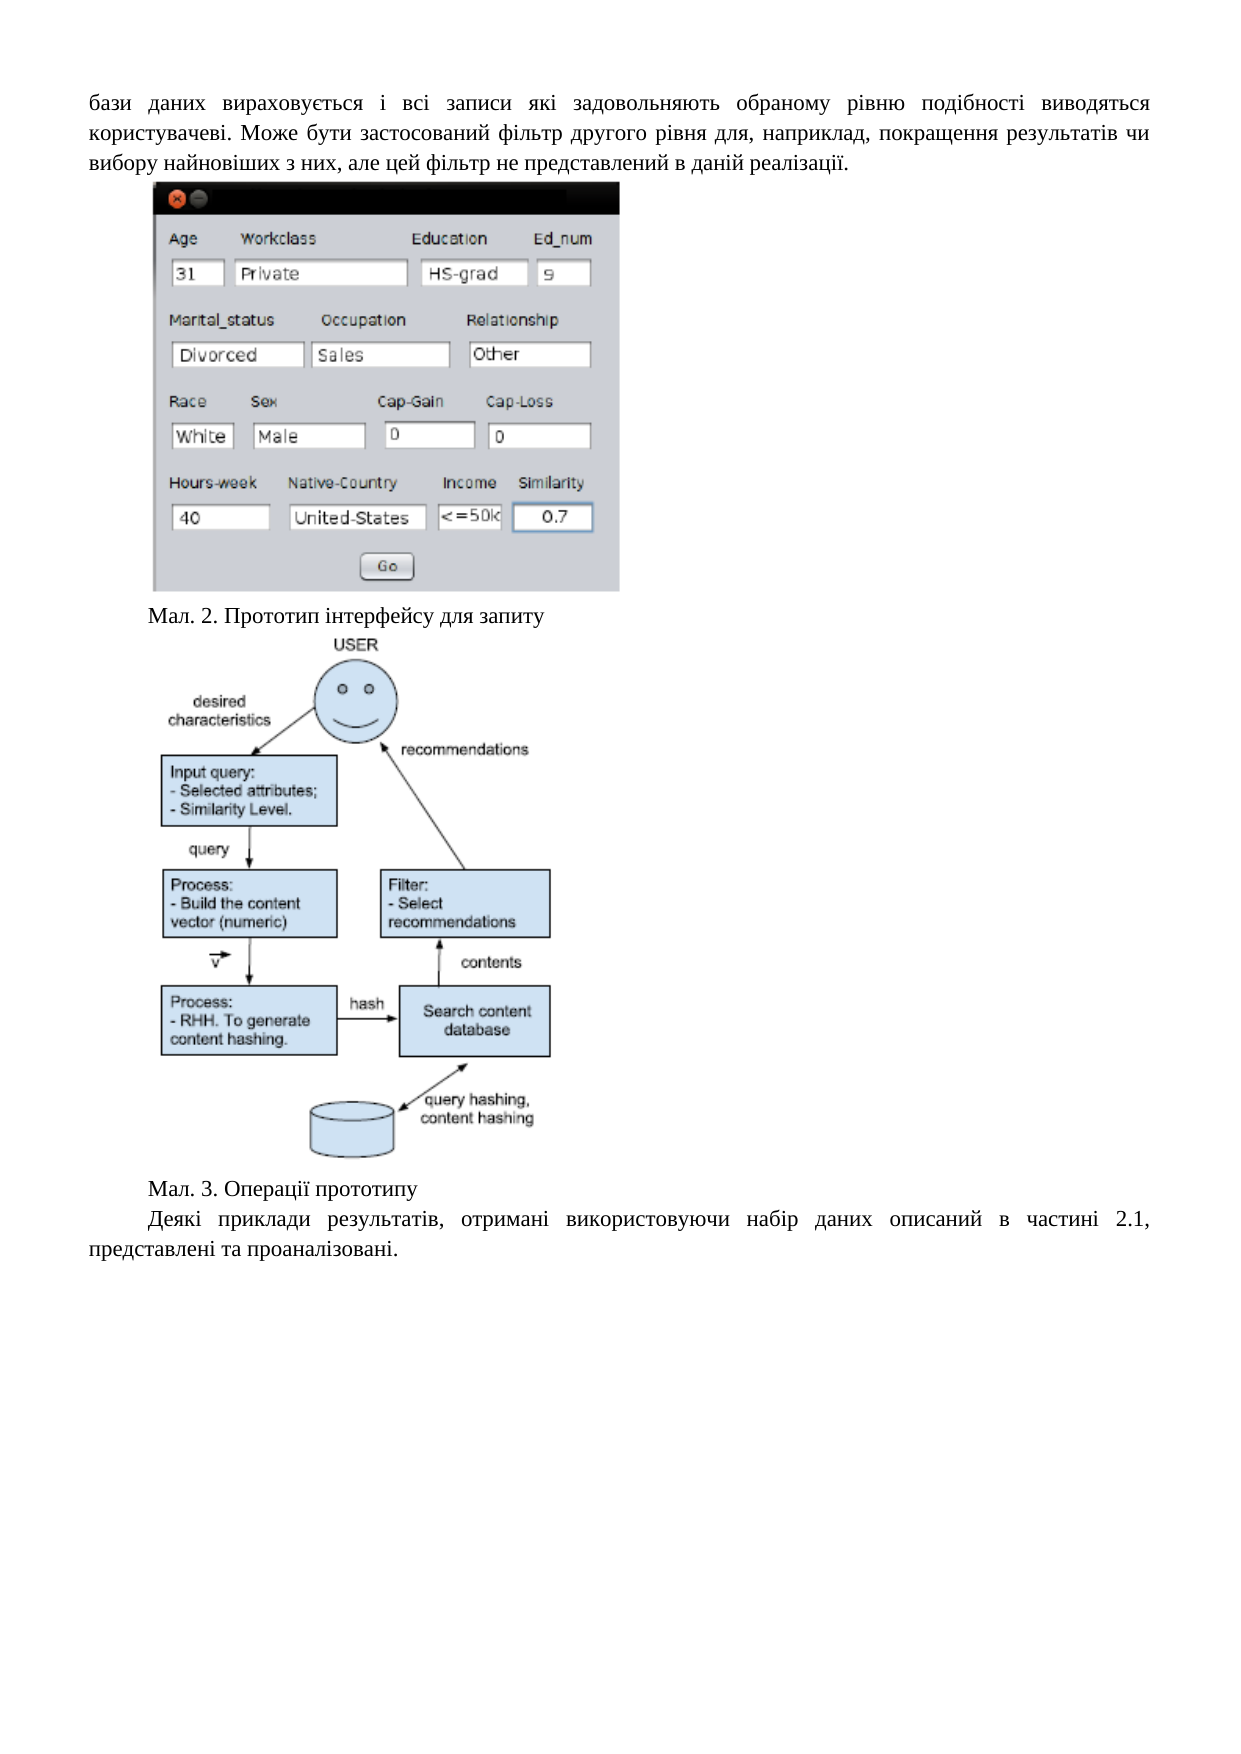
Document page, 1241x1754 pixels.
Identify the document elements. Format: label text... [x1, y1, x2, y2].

text Мал. 2. Прототип інтерфейсу для запиту [89, 602, 1152, 628]
picture [147, 179, 623, 598]
text Деякі приклади результатів, отримані використовуючи набір даних описаний в частині 2.1, представлені та проаналізовані. [89, 1205, 1152, 1262]
picture [147, 632, 562, 1172]
text Мал. 3. Операції прототипу [89, 1175, 1152, 1201]
